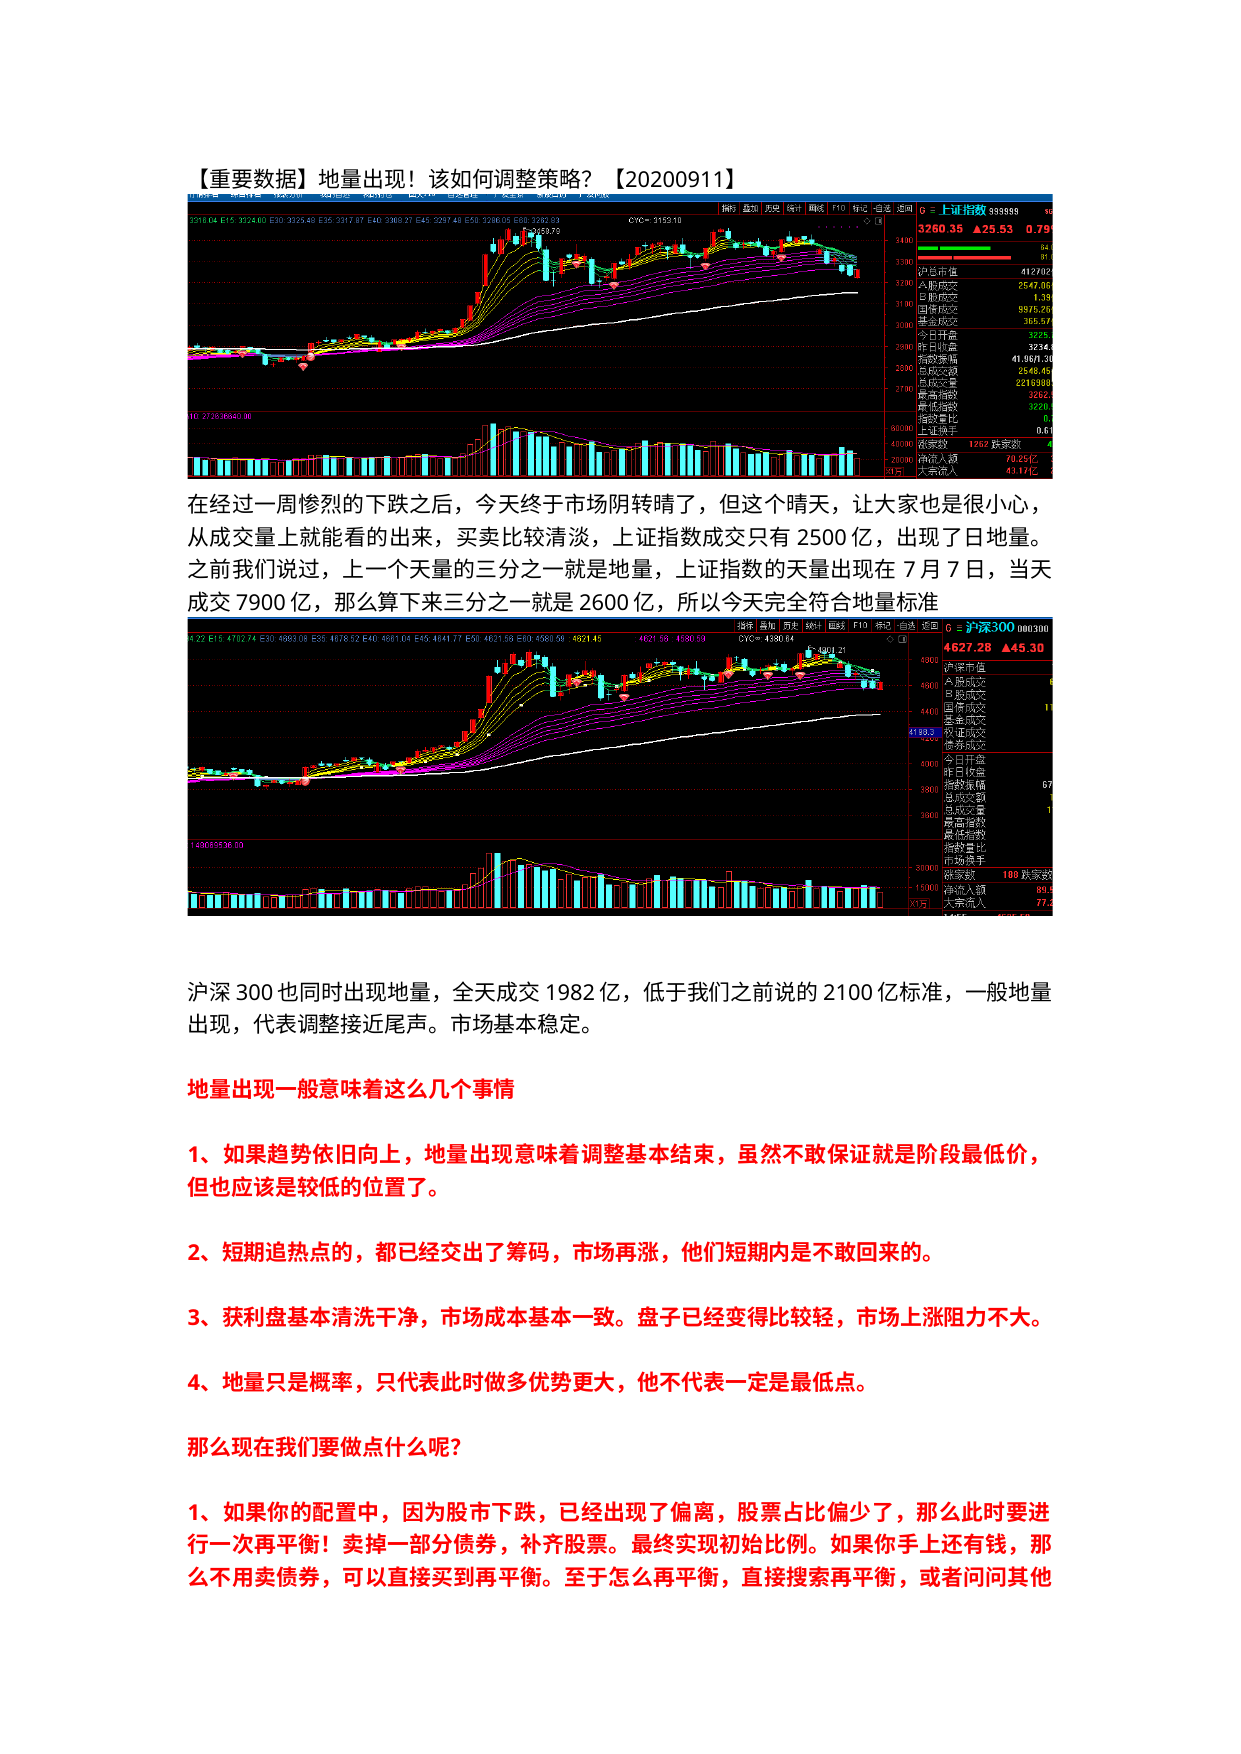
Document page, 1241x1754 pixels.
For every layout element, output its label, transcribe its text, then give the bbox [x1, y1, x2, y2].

text 在经过一周惨烈的下跌之后，今天终于市场阴转晴了，但这个晴天，让大家也是很小心，从成交量上就能看的出来，买卖比较清淡，上证指数成交只有2500亿，出现了日地量。之前我们说过，上一个天量的三分之一就是地量，上证指数的天量出现在7月7日，当天成交7900亿，那么算下来三分之一就是2600亿，所以今天完全符合地量标准 [187, 487, 1053, 617]
text 2、短期追热点的，都已经交出了筹码，市场再涨，他们短期内是不敢回来的。 [187, 1234, 1053, 1267]
text 【重要数据】地量出现！该如何调整策略？【20200911】 [187, 162, 1053, 194]
text 地量出现一般意味着这么几个事情 [187, 1072, 1053, 1104]
picture [187, 617, 1053, 916]
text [187, 1494, 1053, 1592]
text 4、地量只是概率，只代表此时做多优势更大，他不代表一定是最低点。 [187, 1364, 1053, 1397]
picture [187, 194, 1053, 479]
text 1、如果趋势依旧向上，地量出现意味着调整基本结束，虽然不敢保证就是阶段最低价，但也应该是较低的位置了。 [187, 1137, 1053, 1202]
text 3、获利盘基本清洗干净，市场成本基本一致。盘子已经变得比较轻，市场上涨阻力不大。 [187, 1299, 1053, 1332]
text 沪深300也同时出现地量，全天成交1982亿，低于我们之前说的2100亿标准，一般地量出现，代表调整接近尾声。市场基本稳定。 [187, 974, 1053, 1039]
text 那么现在我们要做点什么呢？ [187, 1429, 1053, 1462]
